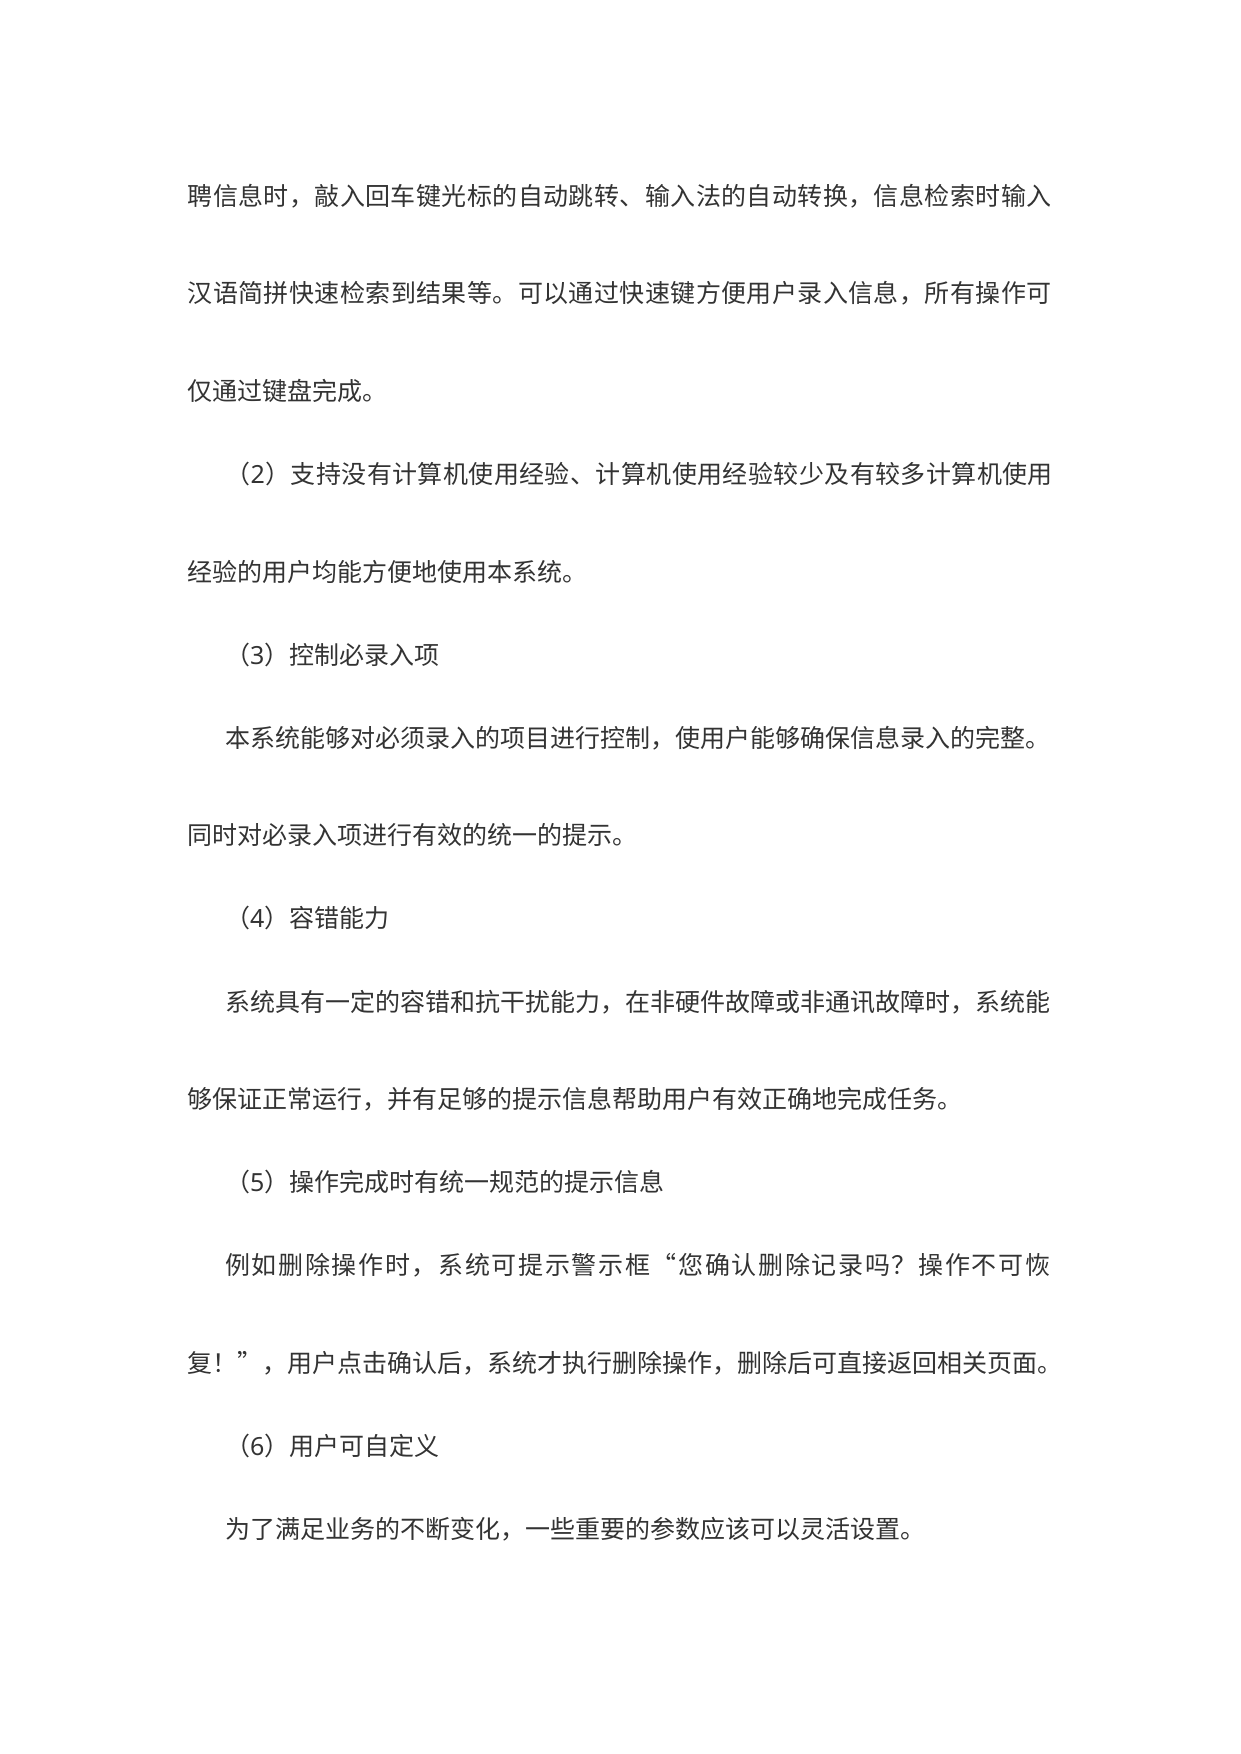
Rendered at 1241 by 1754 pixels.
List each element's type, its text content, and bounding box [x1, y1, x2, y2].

text 例如删除操作时，系统可提示警示框“您确认删除记录吗？操作不可恢复！”，用户点击确认后，系统才执行删除操作，删除后可直接返回相关页面。 [187, 1231, 1053, 1394]
text 本系统能够对必须录入的项目进行控制，使用户能够确保信息录入的完整。同时对必录入项进行有效的统一的提示。 [187, 704, 1053, 866]
text （4）容错能力 [187, 884, 1053, 949]
text （5）操作完成时有统一规范的提示信息 [187, 1148, 1053, 1213]
text 为了满足业务的不断变化，一些重要的参数应该可以灵活设置。 [187, 1495, 1053, 1560]
text （3）控制必录入项 [187, 621, 1053, 686]
text （6）用户可自定义 [187, 1412, 1053, 1477]
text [187, 162, 1053, 422]
text 系统具有一定的容错和抗干扰能力，在非硬件故障或非通讯故障时，系统能够保证正常运行，并有足够的提示信息帮助用户有效正确地完成任务。 [187, 968, 1053, 1130]
text （2）支持没有计算机使用经验、计算机使用经验较少及有较多计算机使用经验的用户均能方便地使用本系统。 [187, 440, 1053, 603]
